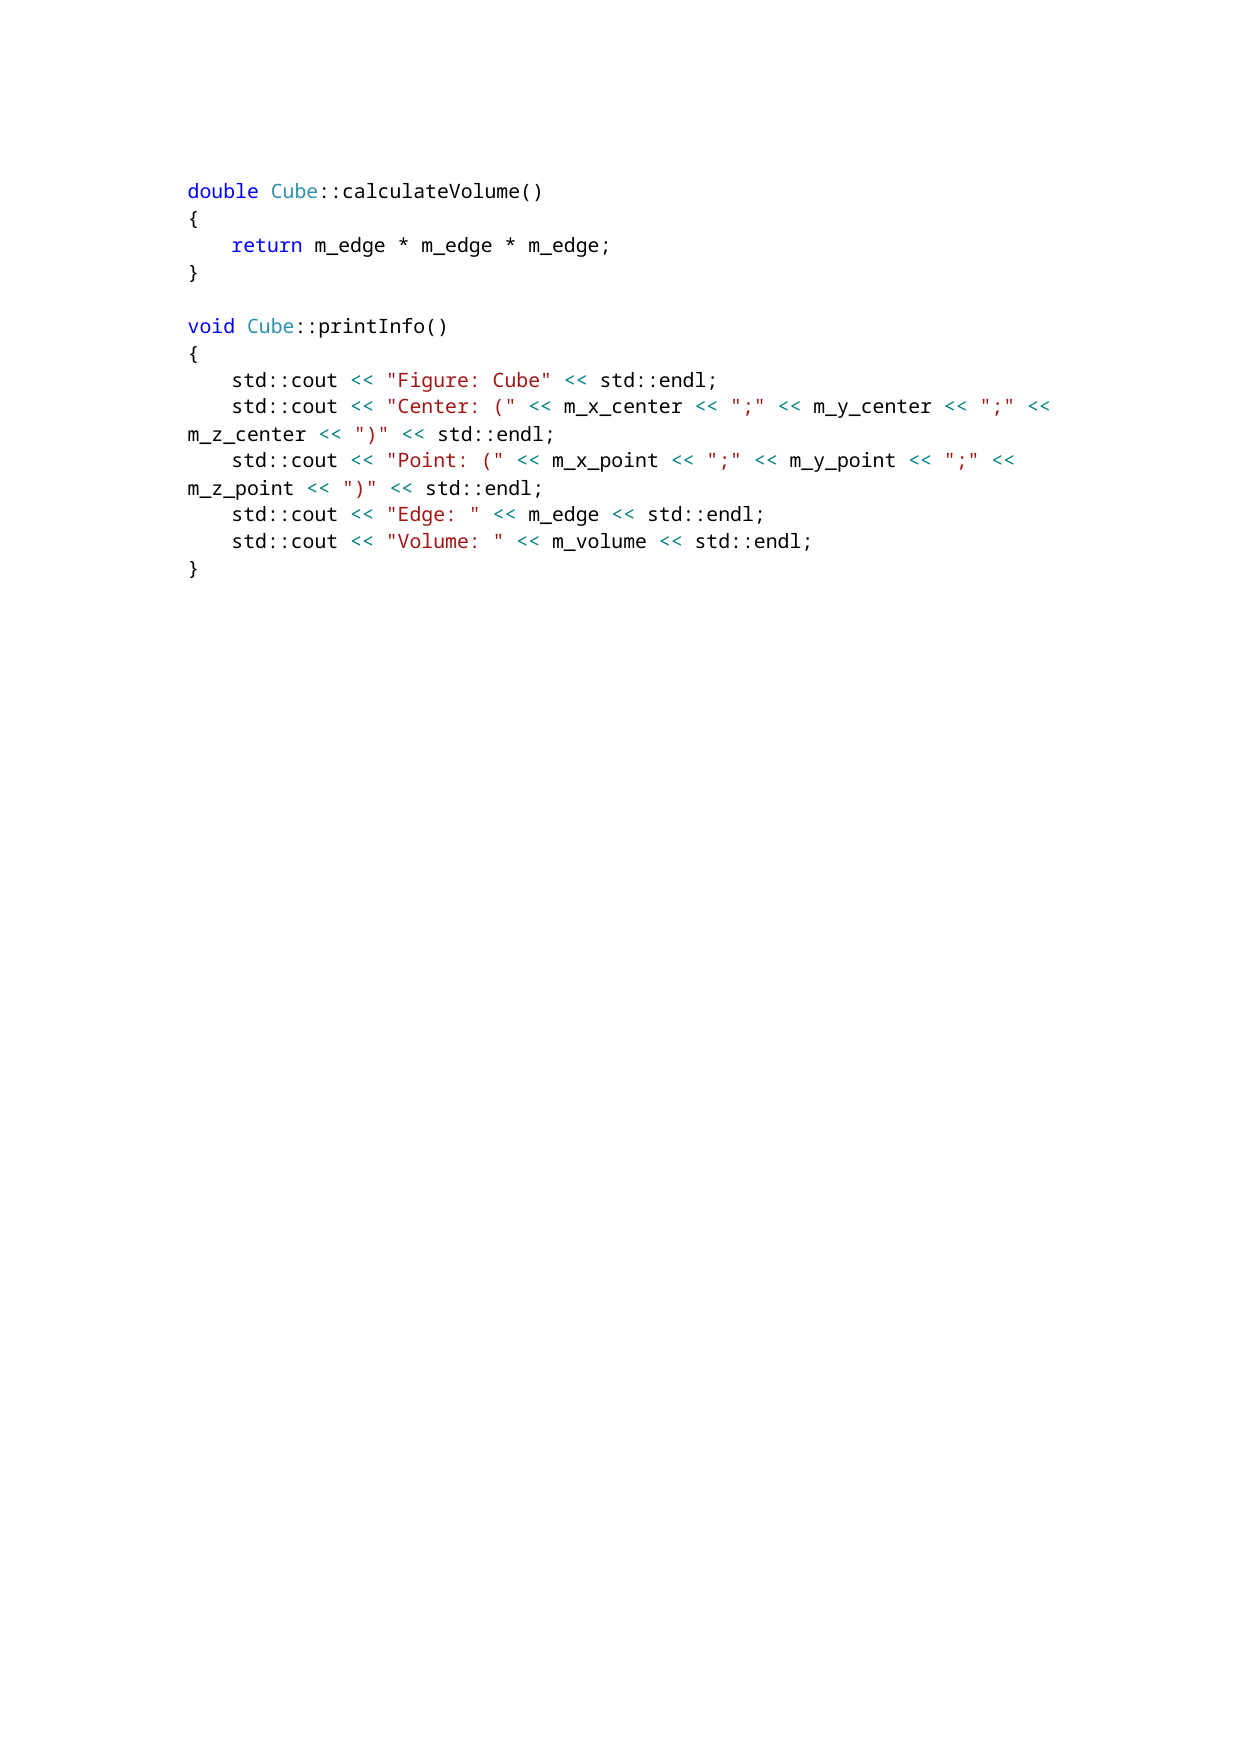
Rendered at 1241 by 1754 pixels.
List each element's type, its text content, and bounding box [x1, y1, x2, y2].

text } [187, 258, 1053, 285]
text std::cout << "Point: (" << m_x_point << ";" << m_y_point << ";" << m_z_point << ")" << std::endl; [187, 447, 1053, 501]
text std::cout << "Figure: Cube" << std::endl; [187, 366, 1053, 393]
text void Cube::printInfo() [187, 312, 1053, 339]
text std::cout << "Edge: " << m_edge << std::endl; [187, 501, 1053, 528]
text std::cout << "Volume: " << m_volume << std::endl; [187, 528, 1053, 555]
text return m_edge * m_edge * m_edge; [187, 231, 1053, 258]
text { [187, 339, 1053, 366]
text { [187, 204, 1053, 231]
text } [187, 555, 1053, 582]
text std::cout << "Center: (" << m_x_center << ";" << m_y_center << ";" << m_z_center << ")" << std::endl; [187, 393, 1053, 447]
text double Cube::calculateVolume() [187, 177, 1053, 204]
